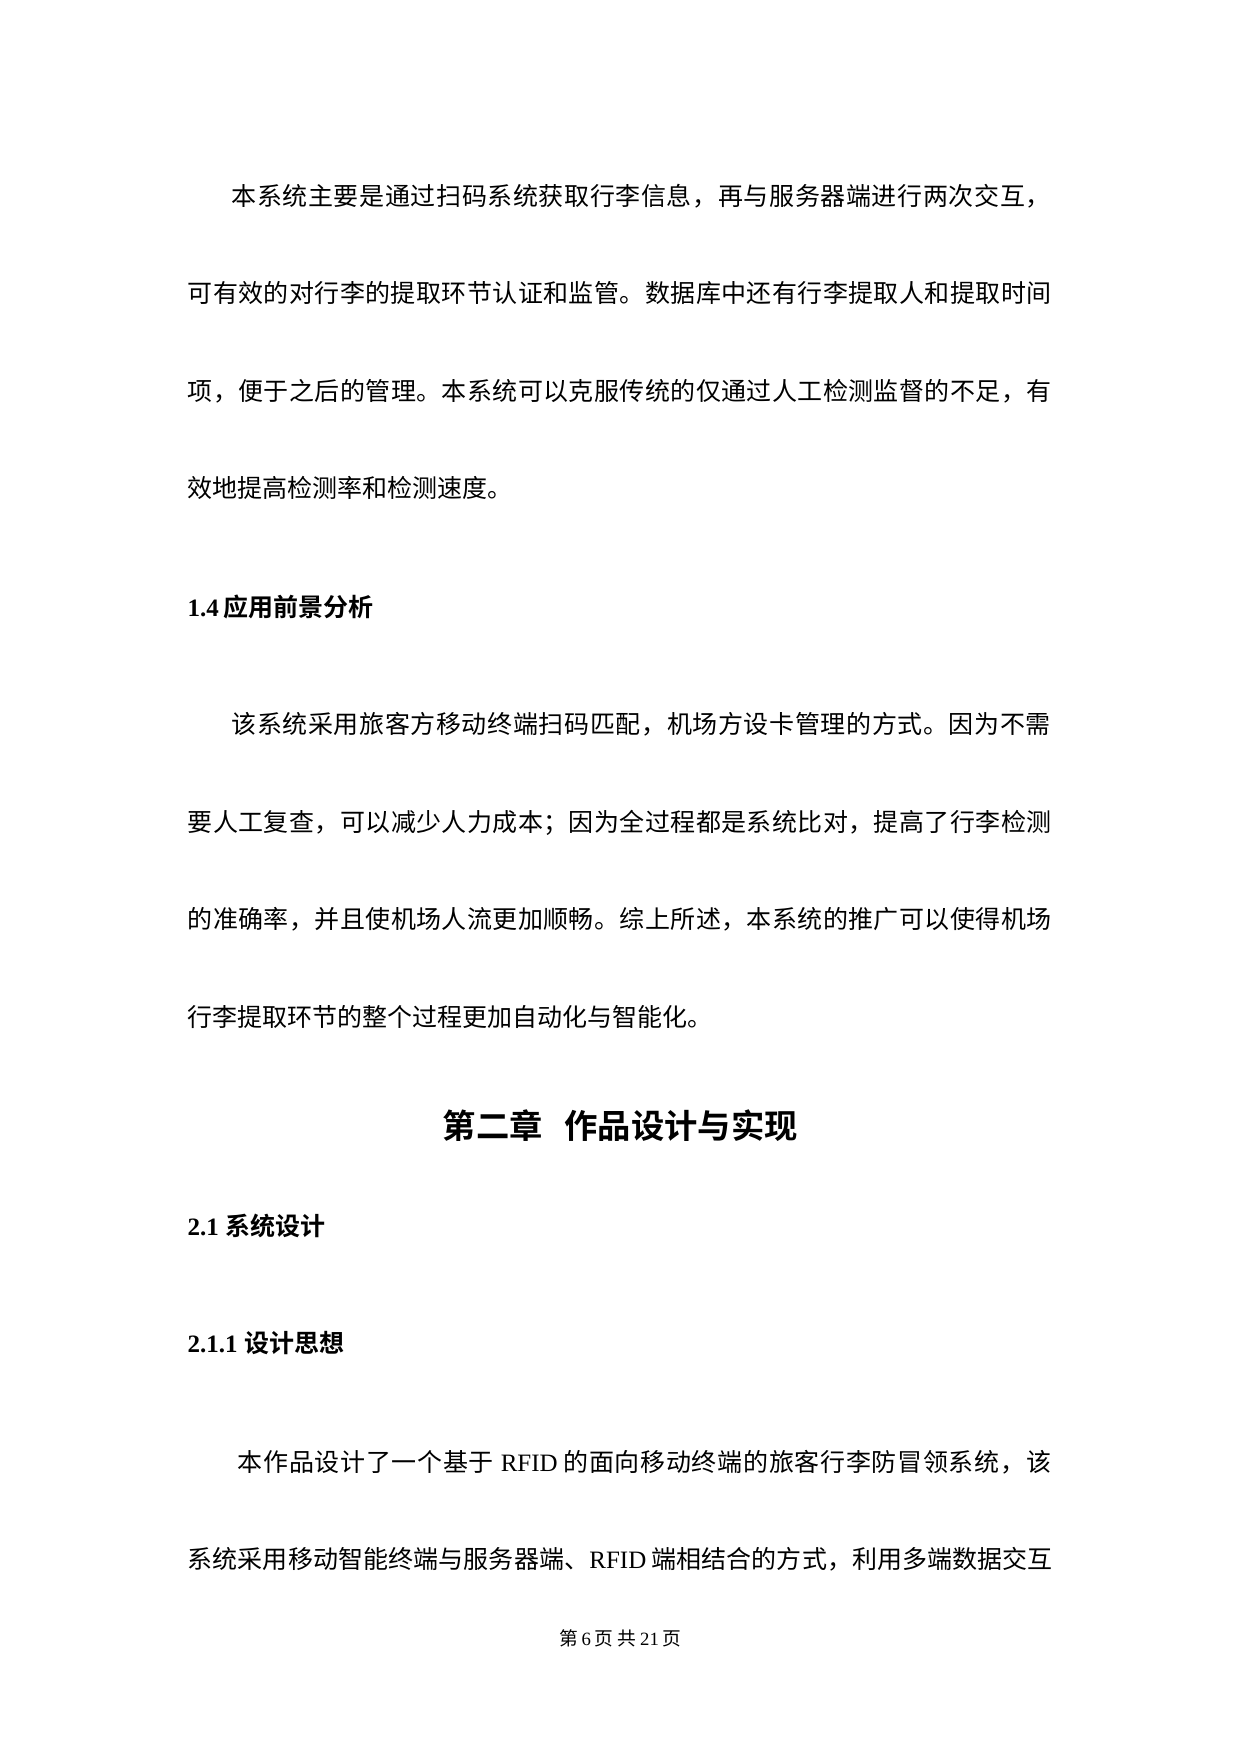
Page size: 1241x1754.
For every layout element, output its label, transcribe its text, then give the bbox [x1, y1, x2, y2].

subtitle 2.1 系统设计 [187, 1192, 1053, 1257]
text 本系统主要是通过扫码系统获取行李信息，再与服务器端进行两次交互，可有效的对行李的提取环节认证和监管。数据库中还有行李提取人和提取时间项，便于之后的管理。本系统可以克服传统的仅通过人工检测监督的不足，有效地提高检测率和检测速度。 [187, 162, 1053, 519]
subtitle 2.1.1 设计思想 [187, 1309, 1053, 1374]
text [187, 1428, 1053, 1590]
title 作品设计与实现 [187, 1091, 1053, 1156]
text 该系统采用旅客方移动终端扫码匹配，机场方设卡管理的方式。因为不需要人工复查，可以减少人力成本；因为全过程都是系统比对，提高了行李检测的准确率，并且使机场人流更加顺畅。综上所述，本系统的推广可以使得机场行李提取环节的整个过程更加自动化与智能化。 [187, 691, 1053, 1048]
subtitle 1.4应用前景分析 [187, 573, 1053, 638]
